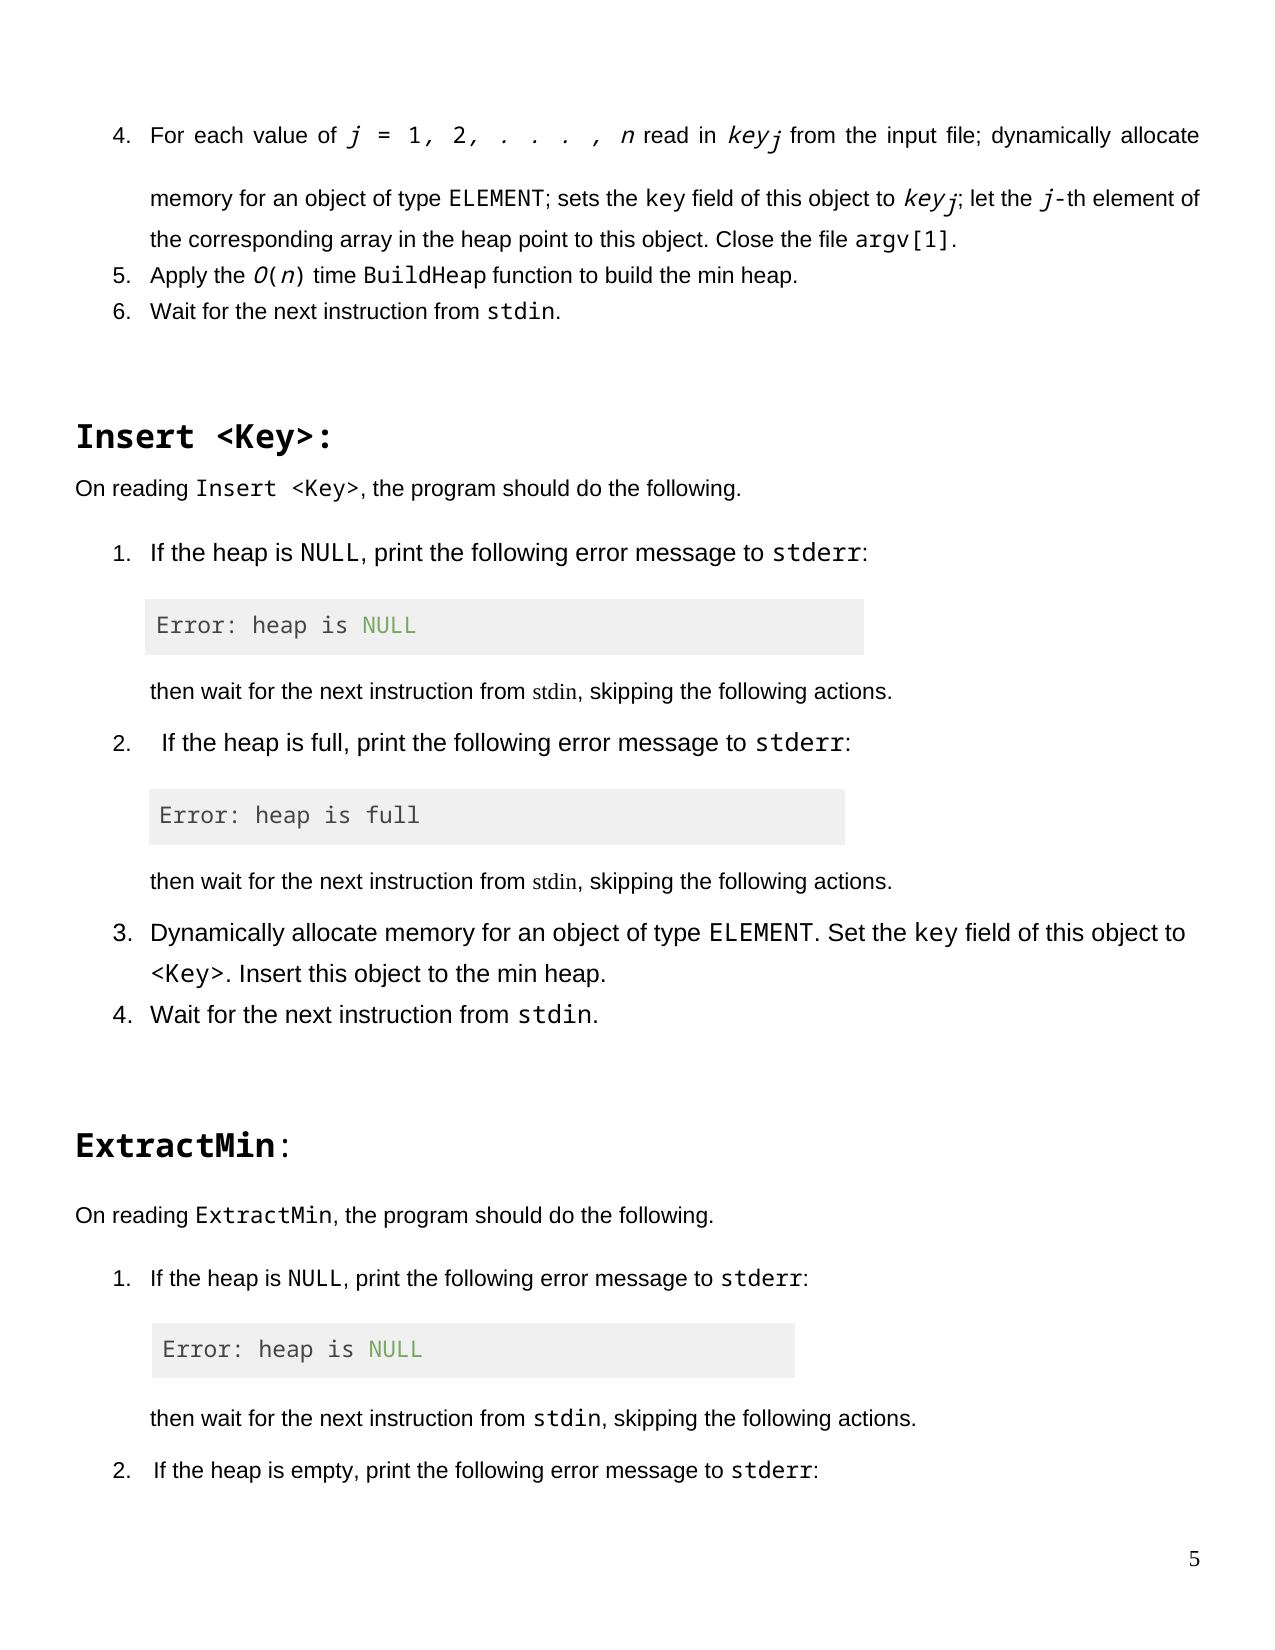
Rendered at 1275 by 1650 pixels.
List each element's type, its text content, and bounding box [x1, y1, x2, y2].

table_header Error: heap is NULL [145, 599, 864, 655]
table_header Error: heap is NULL [152, 1323, 795, 1378]
text then wait for the next instruction from stdin, skipping the following actions. [75, 678, 1200, 704]
list Dynamically allocate memory for an object of type ELEMENT. Set the key field of this object to <Key>. Insert this object to the min heap. [112, 915, 1200, 990]
text Insert <Key>: [75, 413, 1200, 459]
list If the heap is NULL, print the following error message to stderr: [112, 1262, 1200, 1293]
text ExtractMin: [75, 1121, 1200, 1167]
text On reading Insert <Key>, the program should do the following. [75, 472, 1200, 503]
list Apply the O(n) time BuildHeap function to build the min heap. [112, 259, 1200, 290]
list Wait for the next instruction from stdin. [112, 295, 1200, 326]
list Wait for the next instruction from stdin. [112, 997, 1200, 1031]
list If the heap is full, print the following error message to stderr: [112, 725, 1200, 759]
list If the heap is NULL, print the following error message to stderr: [112, 535, 1200, 569]
list If the heap is empty, print the following error message to stderr: [112, 1454, 1200, 1485]
list For each value of j = 1, 2, . . . , n read in keyj from the input file; dynamically allocate memory for an object of type ELEMENT; sets the key field of this object to keyj; let the j-th element of the corresponding array in the heap point to this object. Close the file argv[1]. [112, 101, 1200, 254]
text then wait for the next instruction from stdin, skipping the following actions. [75, 868, 1200, 894]
table_header Error: heap is full [149, 789, 845, 845]
text On reading ExtractMin, the program should do the following. [75, 1199, 1200, 1230]
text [75, 1401, 1200, 1433]
